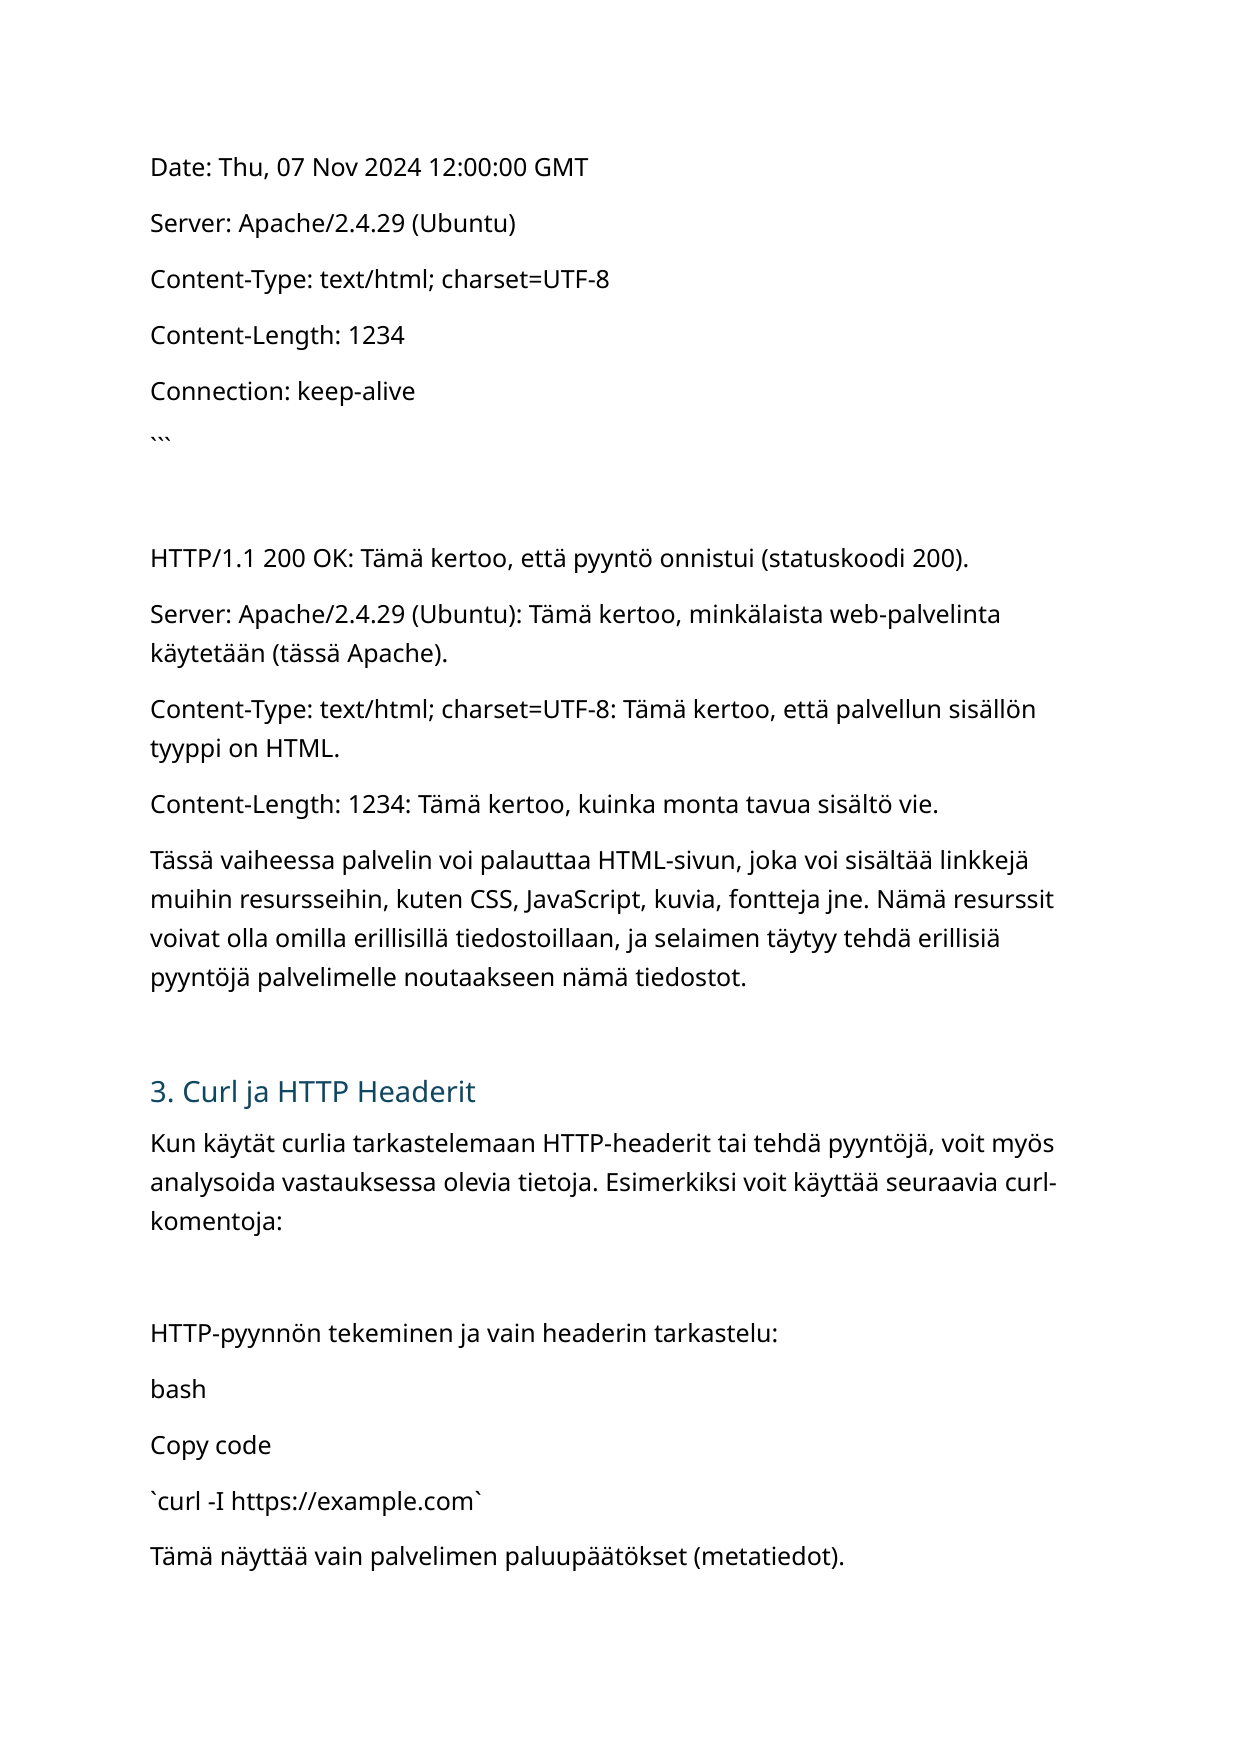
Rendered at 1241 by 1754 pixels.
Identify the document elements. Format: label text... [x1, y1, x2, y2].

text `curl -I https://example.com` [150, 1483, 1090, 1517]
text HTTP/1.1 200 OK: Tämä kertoo, että pyyntö onnistui (statuskoodi 200). [150, 541, 1090, 575]
text bash [150, 1371, 1090, 1406]
text Content-Length: 1234 [150, 317, 1090, 352]
text HTTP-pyynnön tekeminen ja vain headerin tarkastelu: [150, 1316, 1090, 1350]
text Server: Apache/2.4.29 (Ubuntu): Tämä kertoo, minkälaista web-palvelinta käytetään (tässä Apache). [150, 597, 1090, 670]
subtitle 3. Curl ja HTTP Headerit [150, 1072, 1090, 1111]
text Tässä vaiheessa palvelin voi palauttaa HTML-sivun, joka voi sisältää linkkejä muihin resursseihin, kuten CSS, JavaScript, kuvia, fontteja jne. Nämä resurssit voivat olla omilla erillisillä tiedostoillaan, ja selaimen täytyy tehdä erillisiä pyyntöjä palvelimelle noutaakseen nämä tiedostot. [150, 842, 1090, 994]
text Date: Thu, 07 Nov 2024 12:00:00 GMT [150, 150, 1090, 184]
text Connection: keep-alive [150, 373, 1090, 407]
text Server: Apache/2.4.29 (Ubuntu) [150, 206, 1090, 240]
text Kun käytät curlia tarkastelemaan HTTP-headerit tai tehdä pyyntöjä, voit myös analysoida vastauksessa olevia tietoja. Esimerkiksi voit käyttää seuraavia curl-komentoja: [150, 1126, 1090, 1238]
text ``` [150, 429, 1090, 463]
text Tämä näyttää vain palvelimen paluupäätökset (metatiedot). [150, 1539, 1090, 1573]
text Content-Type: text/html; charset=UTF-8 [150, 262, 1090, 296]
text Content-Length: 1234: Tämä kertoo, kuinka monta tavua sisältö vie. [150, 787, 1090, 821]
text Copy code [150, 1427, 1090, 1461]
text Content-Type: text/html; charset=UTF-8: Tämä kertoo, että palvellun sisällön tyyppi on HTML. [150, 692, 1090, 765]
